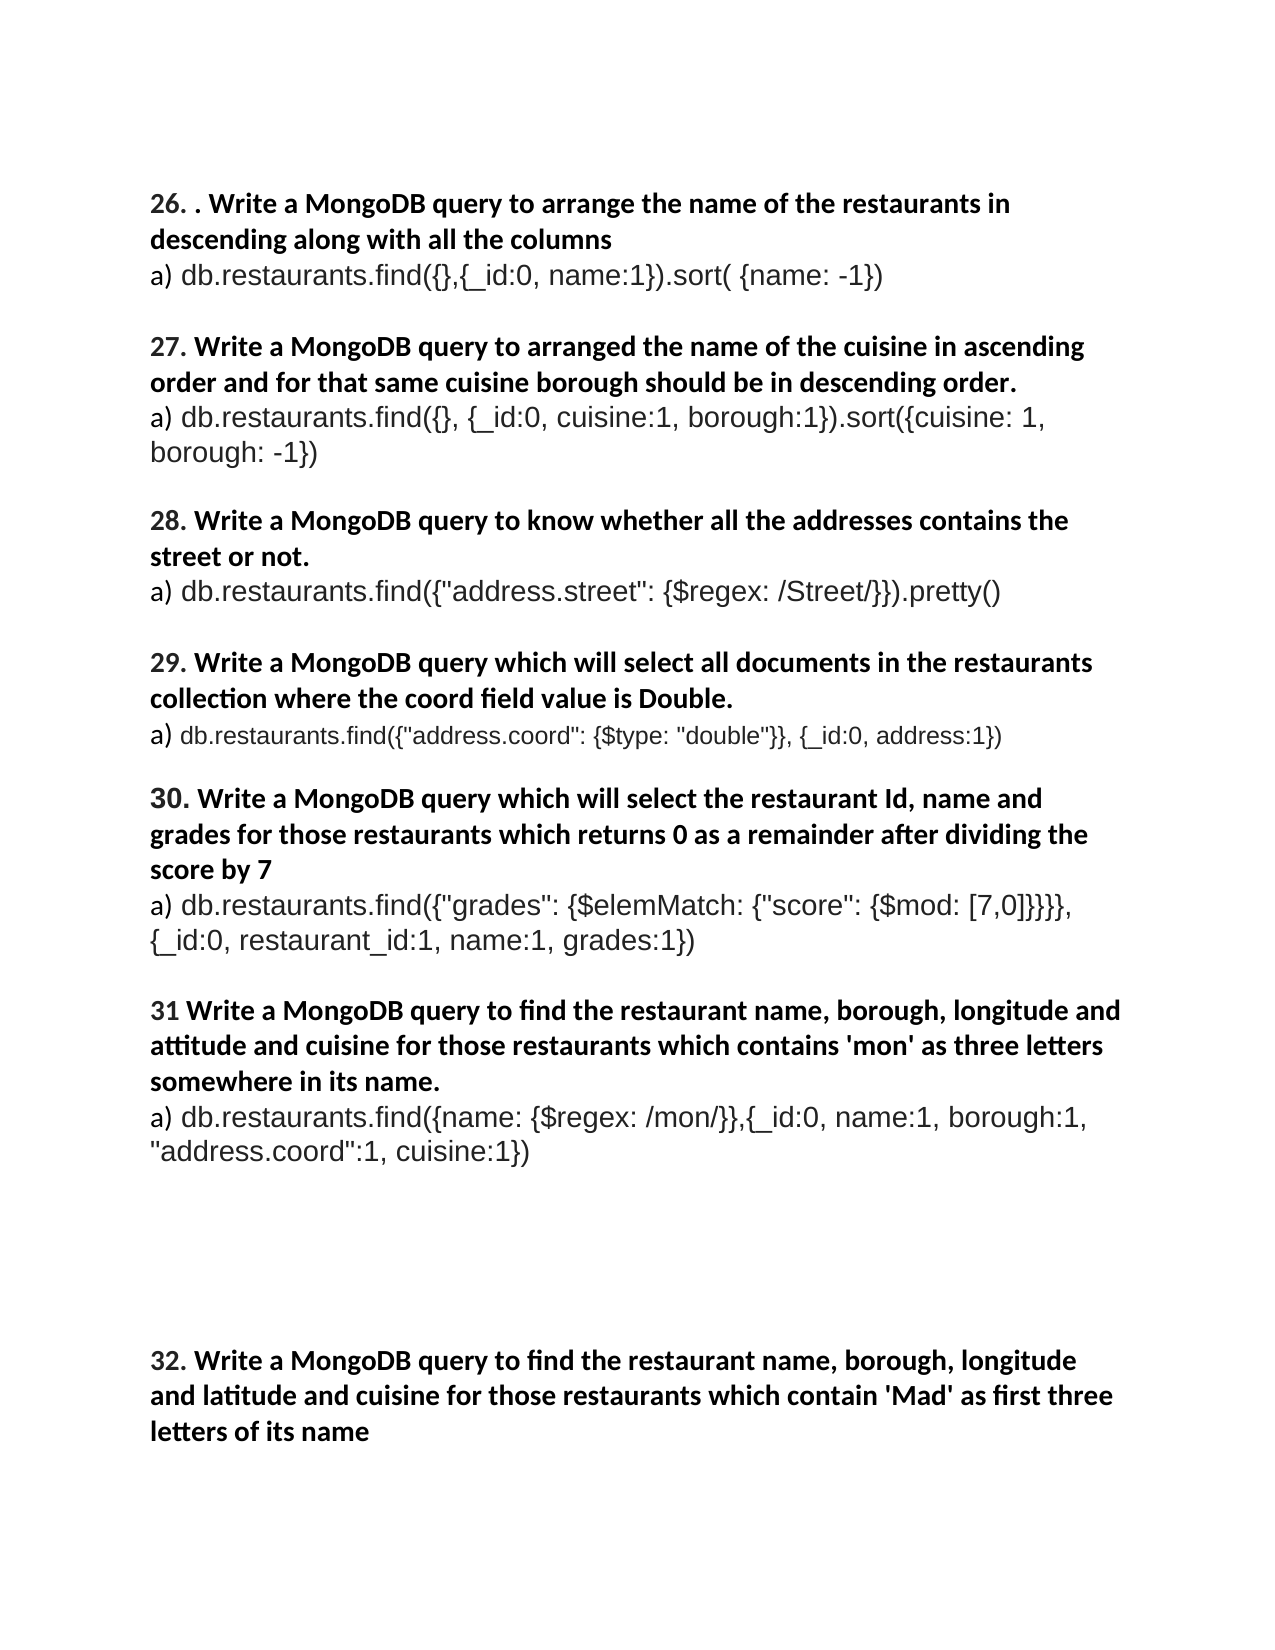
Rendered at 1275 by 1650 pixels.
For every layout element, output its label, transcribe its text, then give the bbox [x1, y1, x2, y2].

text 32. Write a MongoDB query to find the restaurant name, borough, longitude and latitude and cuisine for those restaurants which contain 'Mad' as first three letters of its name [150, 1342, 1125, 1449]
text a) db.restaurants.find({"grades": {$elemMatch: {"score": {$mod: [7,0]}}}},{_id:0, restaurant_id:1, name:1, grades:1}) [150, 887, 1125, 956]
text a) db.restaurants.find({"address.street": {$regex: /Street/}}).pretty() [150, 573, 1125, 609]
text 27. Write a MongoDB query to arranged the name of the cuisine in ascending order and for that same cuisine borough should be in descending order. [150, 328, 1125, 399]
text a) db.restaurants.find({}, {_id:0, cuisine:1, borough:1}).sort({cuisine: 1, borough: -1}) [150, 399, 1125, 468]
text a) db.restaurants.find({name: {$regex: /mon/}},{_id:0, name:1, borough:1, "address.coord":1, cuisine:1}) [150, 1099, 1125, 1168]
text 26. . Write a MongoDB query to arrange the name of the restaurants in descending along with all the columns [150, 186, 1125, 257]
text a) db.restaurants.find({},{_id:0, name:1}).sort( {name: -1}) [150, 257, 1125, 292]
text 30. Write a MongoDB query which will select the restaurant Id, name and grades for those restaurants which returns 0 as a remainder after dividing the score by 7 [150, 780, 1125, 887]
text 28. Write a MongoDB query to know whether all the addresses contains the street or not. [150, 502, 1125, 573]
text 29. Write a MongoDB query which will select all documents in the restaurants collection where the coord field value is Double. [150, 644, 1125, 716]
text 31 Write a MongoDB query to find the restaurant name, borough, longitude and attitude and cuisine for those restaurants which contains 'mon' as three letters somewhere in its name. [150, 992, 1125, 1099]
text a) db.restaurants.find({"address.coord": {$type: "double"}}, {_id:0, address:1}) [150, 716, 1125, 751]
